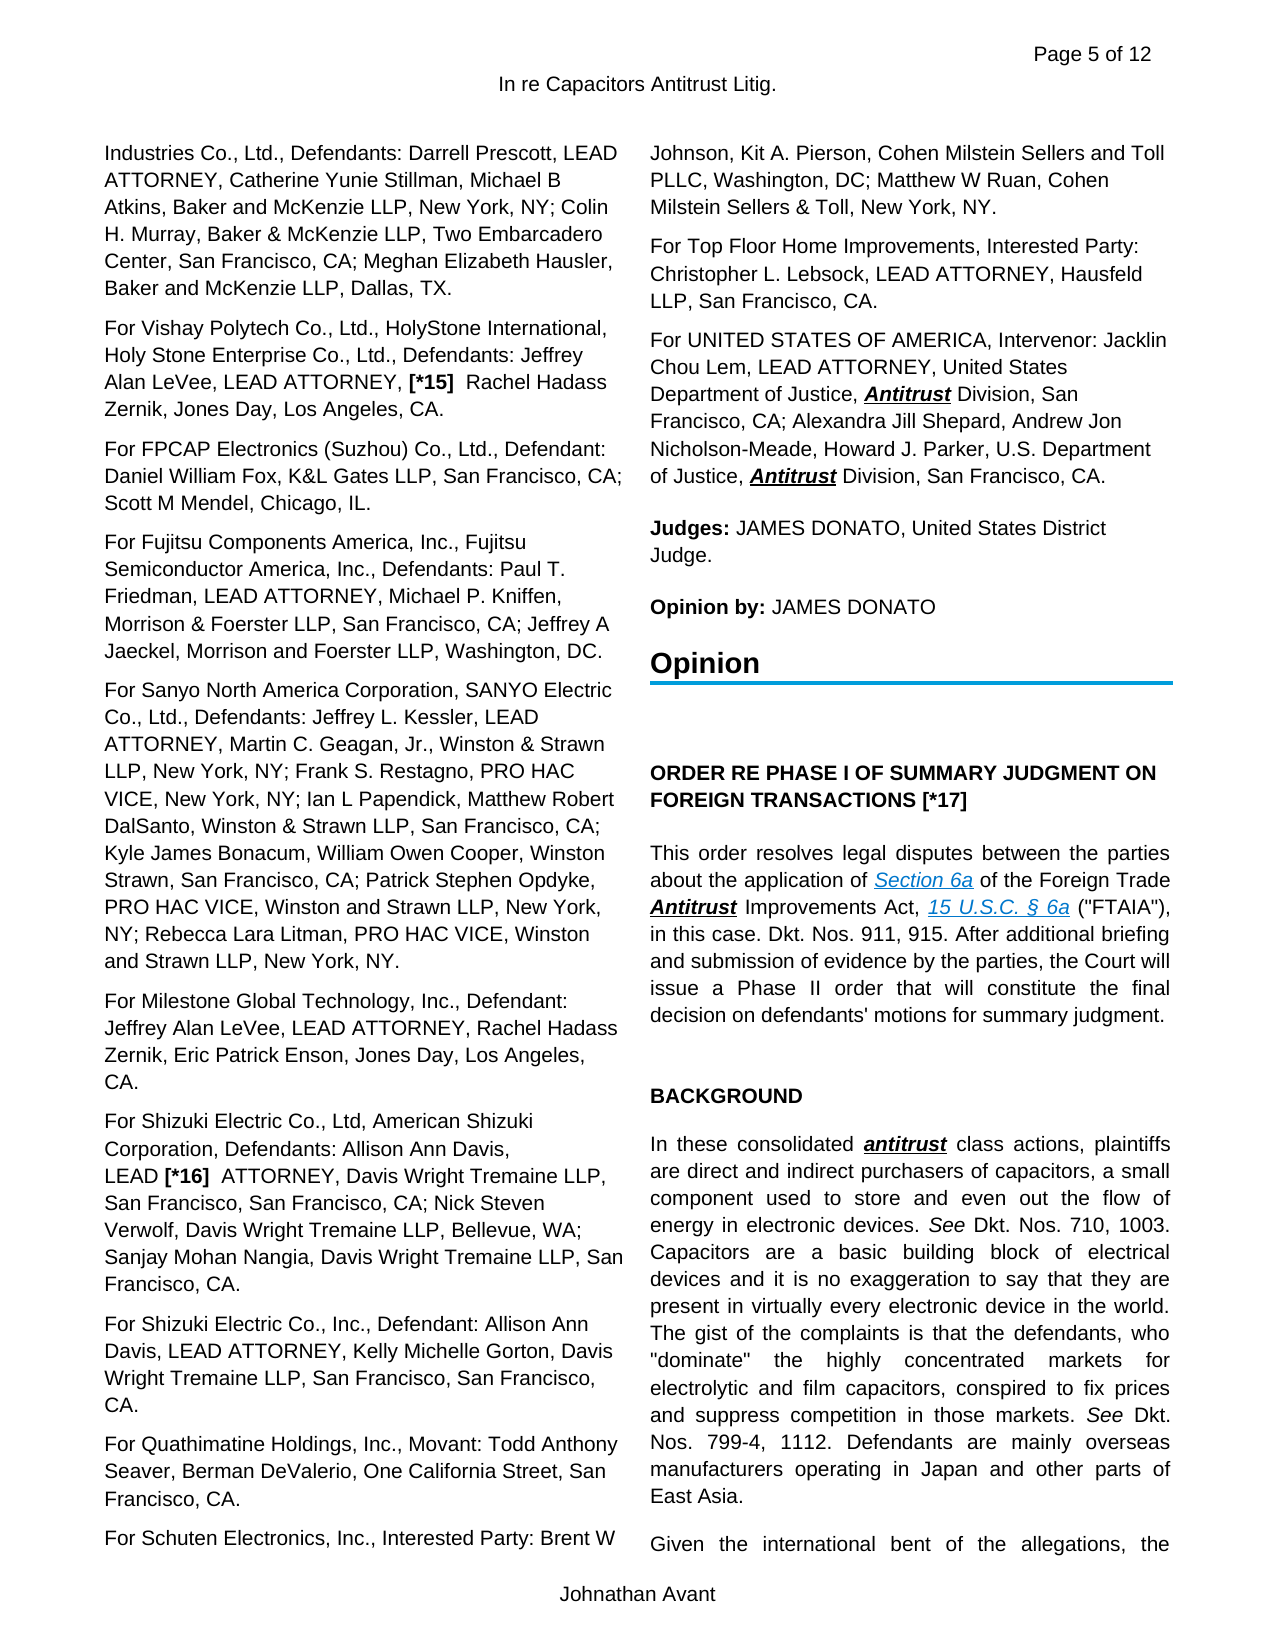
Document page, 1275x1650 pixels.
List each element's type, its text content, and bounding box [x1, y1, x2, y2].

text For Schuten Electronics, Inc., Interested Party: Brent W Johnson, Kit A. Pierson, Cohen Milstein Sellers and Toll PLLC, Washington, DC; Matthew W Ruan, Cohen Milstein Sellers & Toll, New York, NY. [104, 1523, 625, 1550]
text ORDER RE PHASE I OF SUMMARY JUDGMENT ON FOREIGN TRANSACTIONS [*17] [650, 729, 1171, 812]
text For Quathimatine Holdings, Inc., Movant: Todd Anthony Seaver, Berman DeValerio, One California Street, San Francisco, CA. [104, 1429, 625, 1510]
text For Vishay Polytech Co., Ltd., HolyStone International, Holy Stone Enterprise Co., Ltd., Defendants: Jeffrey Alan LeVee, LEAD ATTORNEY, [*15] Rachel Hadass Zernik, Jones Day, Los Angeles, CA. [104, 312, 625, 421]
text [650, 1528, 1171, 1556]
text For Shizuki Electric Co., Inc., Defendant: Allison Ann Davis, LEAD ATTORNEY, Kelly Michelle Gorton, Davis Wright Tremaine LLP, San Francisco, San Francisco, CA. [104, 1308, 625, 1417]
text For Sanyo North America Corporation, SANYO Electric Co., Ltd., Defendants: Jeffrey L. Kessler, LEAD ATTORNEY, Martin C. Geagan, Jr., Winston & Strawn LLP, New York, NY; Frank S. Restagno, PRO HAC VICE, New York, NY; Ian L Papendick, Matthew Robert DalSanto, Winston & Strawn LLP, San Francisco, CA; Kyle James Bonacum, William Owen Cooper, Winston Strawn, San Francisco, CA; Patrick Stephen Opdyke, PRO HAC VICE, Winston and Strawn LLP, New York, NY; Rebecca Lara Litman, PRO HAC VICE, Winston and Strawn LLP, New York, NY. [104, 675, 625, 973]
text For UNITED STATES OF AMERICA, Intervenor: Jacklin Chou Lem, LEAD ATTORNEY, United States Department of Justice, Antitrust Division, San Francisco, CA; Alexandra Jill Shepard, Andrew Jon Nicholson-Meade, Howard J. Parker, U.S. Department of Justice, Antitrust Division, San Francisco, CA. [650, 325, 1171, 487]
text For Shizuki Electric Co., Ltd, American Shizuki Corporation, Defendants: Allison Ann Davis, LEAD [*16] ATTORNEY, Davis Wright Tremaine LLP, San Francisco, San Francisco, CA; Nick Steven Verwolf, Davis Wright Tremaine LLP, Bellevue, WA; Sanjay Mohan Nangia, Davis Wright Tremaine LLP, San Francisco, CA. [104, 1106, 625, 1296]
text Judges: JAMES DONATO, United States District Judge. [650, 512, 1171, 567]
text For Fujitsu Components America, Inc., Fujitsu Semiconductor America, Inc., Defendants: Paul T. Friedman, LEAD ATTORNEY, Michael P. Kniffen, Morrison & Foerster LLP, San Francisco, CA; Jeffrey A Jaeckel, Morrison and Foerster LLP, Washington, DC. [104, 527, 625, 662]
text In these consolidated antitrust class actions, plaintiffs are direct and indirect purchasers of capacitors, a small component used to store and even out the flow of energy in electronic devices. See Dkt. Nos. 710, 1003. Capacitors are a basic building block of electrical devices and it is no exaggeration to say that they are present in virtually every electronic device in the world. The gist of the complaints is that the defendants, who "dominate" the highly concentrated markets for electrolytic and film capacitors, conspired to fix prices and suppress competition in those markets. See Dkt. Nos. 799-4, 1112. Defendants are mainly overseas manufacturers operating in Japan and other parts of East Asia. [650, 1128, 1171, 1508]
text Opinion by: JAMES DONATO [650, 592, 1171, 619]
text For Top Floor Home Improvements, Interested Party: Christopher L. Lebsock, LEAD ATTORNEY, Hausfeld LLP, San Francisco, CA. [650, 231, 1171, 312]
text This order resolves legal disputes between the parties about the application of Section 6a of the Foreign Trade Antitrust Improvements Act, 15 U.S.C. § 6a ("FTAIA"), in this case. Dkt. Nos. 911, 915. After additional briefing and submission of evidence by the parties, the Court will issue a Phase II order that will constitute the final decision on defendants' motions for summary judgment. [650, 837, 1171, 1027]
text For Milestone Global Technology, Inc., Defendant: Jeffrey Alan LeVee, LEAD ATTORNEY, Rachel Hadass Zernik, Eric Patrick Enson, Jones Day, Los Angeles, CA. [104, 985, 625, 1094]
text BACKGROUND [650, 1052, 1171, 1108]
text For Schuten Electronics, Inc., Interested Party: Brent W Johnson, Kit A. Pierson, Cohen Milstein Sellers and Toll PLLC, Washington, DC; Matthew W Ruan, Cohen Milstein Sellers & Toll, New York, NY. [650, 137, 1171, 219]
text Opinion [650, 644, 1171, 679]
text For FPCAP Electronics (Suzhou) Co., Ltd., Defendant: Daniel William Fox, K&L Gates LLP, San Francisco, CA; Scott M Mendel, Chicago, IL. [104, 433, 625, 514]
